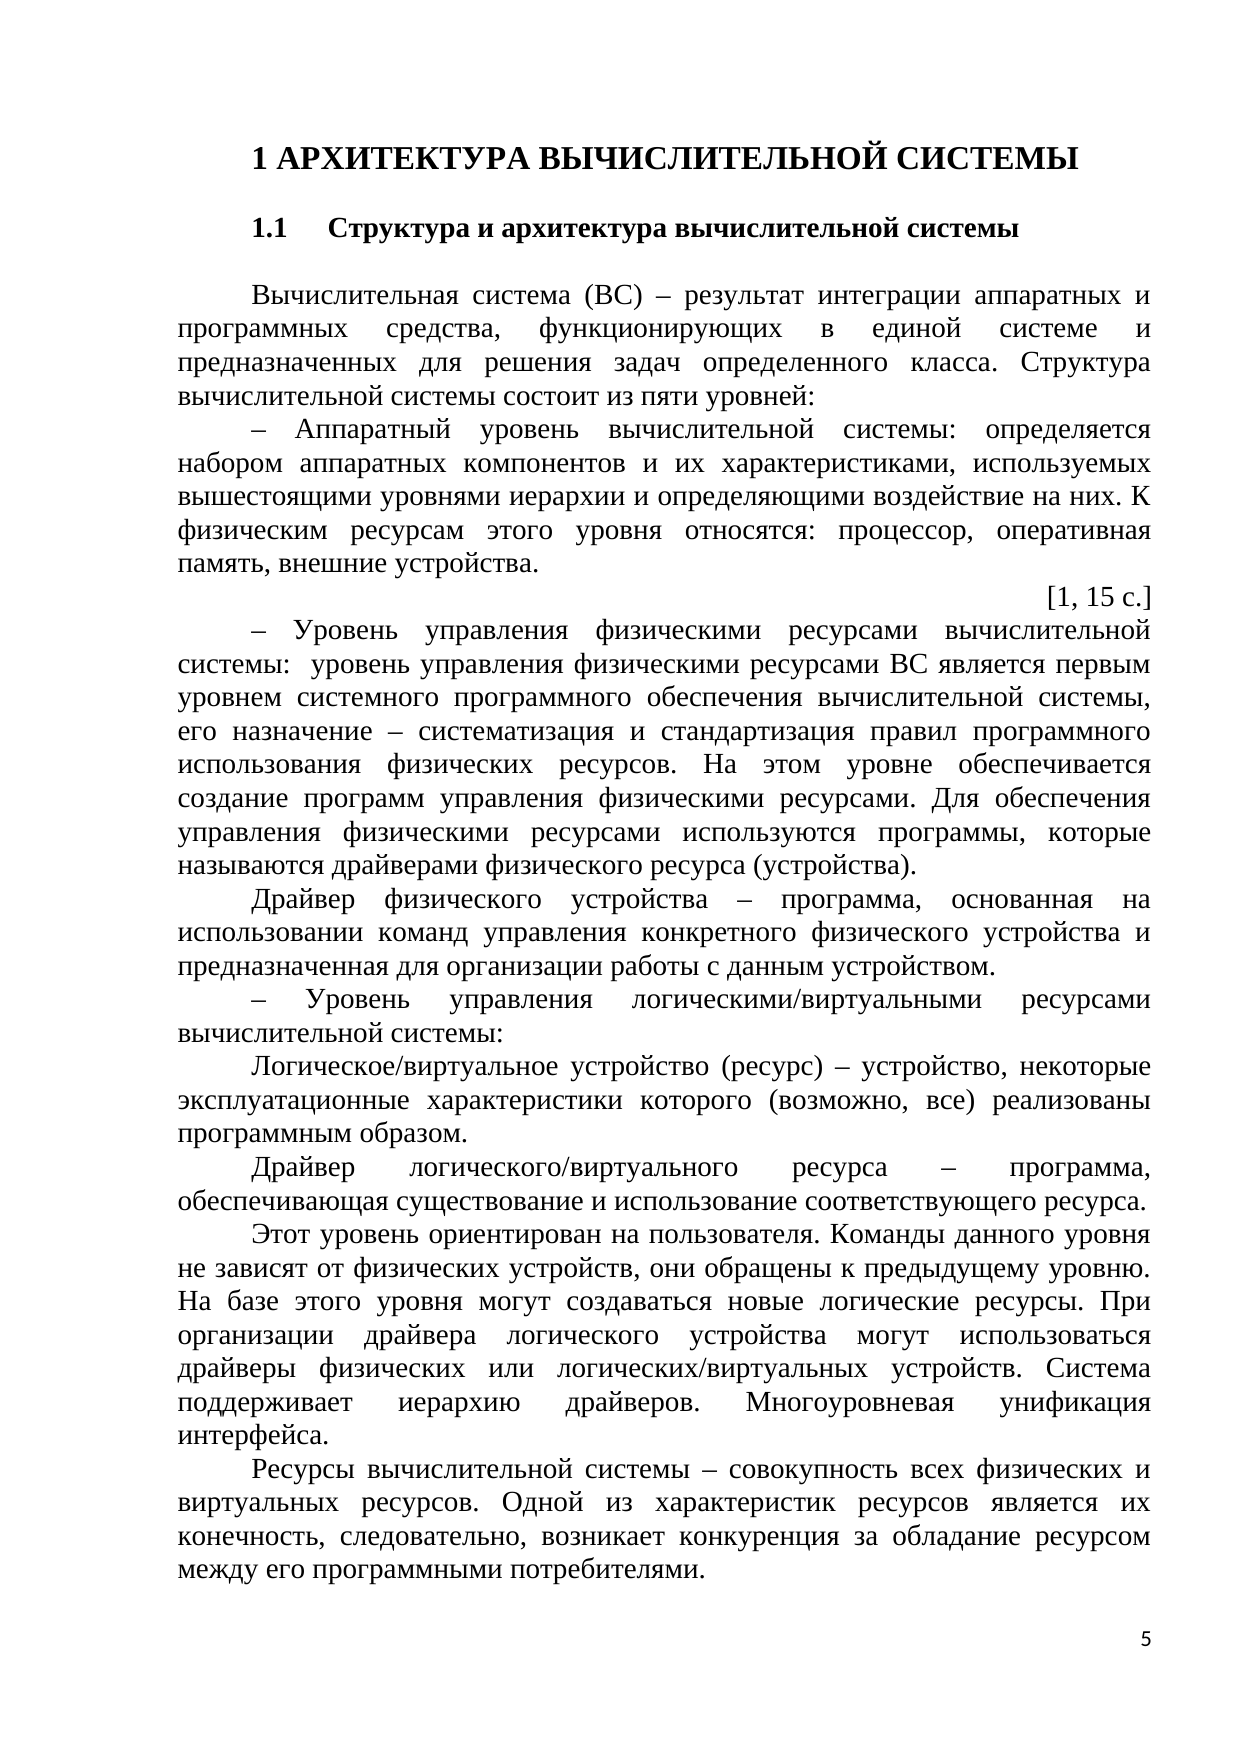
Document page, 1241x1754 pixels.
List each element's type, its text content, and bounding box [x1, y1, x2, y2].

text – Уровень управления логическими/виртуальными ресурсами вычислительной системы: [177, 981, 1152, 1048]
subtitle Структура и архитектура вычислительной системы [177, 210, 1152, 243]
subtitle 1 АРХИТЕКТУРА ВЫЧИСЛИТЕЛЬНОЙ СИСТЕМЫ [177, 138, 1152, 176]
text Логическое/виртуальное устройство (ресурс) – устройство, некоторые эксплуатационные характеристики которого (возможно, все) реализованы программным образом. [177, 1048, 1152, 1149]
text – Аппаратный уровень вычислительной системы: определяется набором аппаратных компонентов и их характеристиками, используемых вышестоящими уровнями иерархии и определяющими воздействие на них. К физическим ресурсам этого уровня относятся: процессор, оперативная память, внешние устройства. [177, 411, 1152, 579]
text [1, 15 c.] [177, 579, 1152, 612]
text Драйвер физического устройства – программа, основанная на использовании команд управления конкретного физического устройства и предназначенная для организации работы с данным устройством. [177, 881, 1152, 981]
text – Уровень управления физическими ресурсами вычислительной системы: уровень управления физическими ресурсами ВС является первым уровнем системного программного обеспечения вычислительной системы, его назначение – систематизация и стандартизация правил программного использования физических ресурсов. На этом уровне обеспечивается создание программ управления физическими ресурсами. Для обеспечения управления физическими ресурсами используются программы, которые называются драйверами физического ресурса (устройства). [177, 612, 1152, 881]
text Вычислительная система (ВС) – результат интеграции аппаратных и программных средства, функционирующих в единой системе и предназначенных для решения задач определенного класса. Структура вычислительной системы состоит из пяти уровней: [177, 277, 1152, 411]
text Ресурсы вычислительной системы – совокупность всех физических и виртуальных ресурсов. Одной из характеристик ресурсов является их конечность, следовательно, возникает конкуренция за обладание ресурсом между его программными потребителями. [177, 1451, 1152, 1585]
text Драйвер логического/виртуального ресурса – программа, обеспечивающая существование и использование соответствующего ресурса. [177, 1149, 1152, 1216]
text Этот уровень ориентирован на пользователя. Команды данного уровня не зависят от физических устройств, они обращены к предыдущему уровню. На базе этого уровня могут создаваться новые логические ресурсы. При организации драйвера логического устройства могут использоваться драйверы физических или логических/виртуальных устройств. Система поддерживает иерархию драйверов. Многоуровневая унификация интерфейса. [177, 1216, 1152, 1451]
